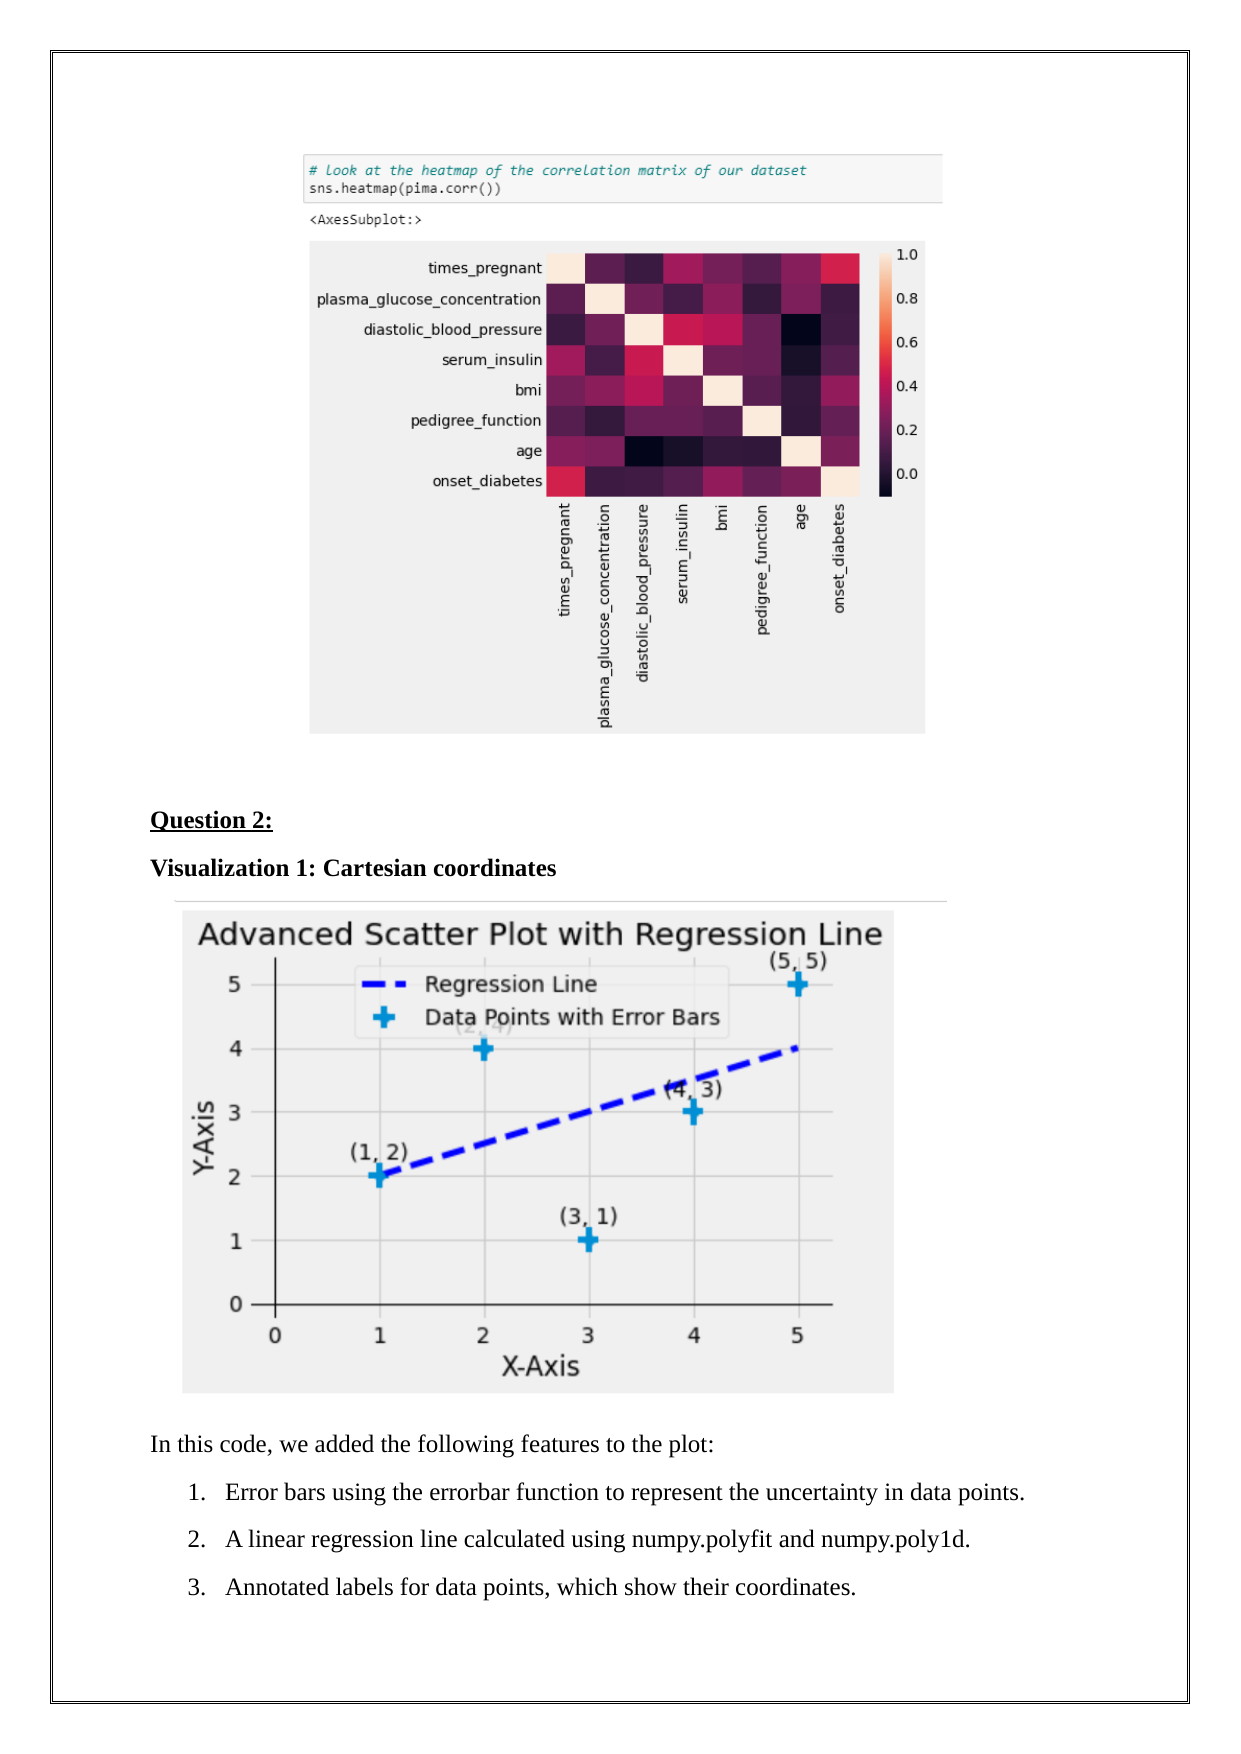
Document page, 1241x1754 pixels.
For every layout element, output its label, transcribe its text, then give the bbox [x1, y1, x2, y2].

list A linear regression line calculated using numpy.polyfit and numpy.poly1d. [187, 1524, 1090, 1553]
text Question 2: [150, 805, 1090, 834]
picture [297, 150, 943, 740]
list Error bars using the errorbar function to represent the uncertainty in data points. [187, 1477, 1090, 1505]
text Visualization 1: Cartesian coordinates [150, 853, 1090, 882]
text In this code, we added the following features to the plot: [150, 1429, 1090, 1458]
picture [150, 900, 947, 1411]
list Annotated labels for data points, which show their coordinates. [187, 1572, 1090, 1601]
